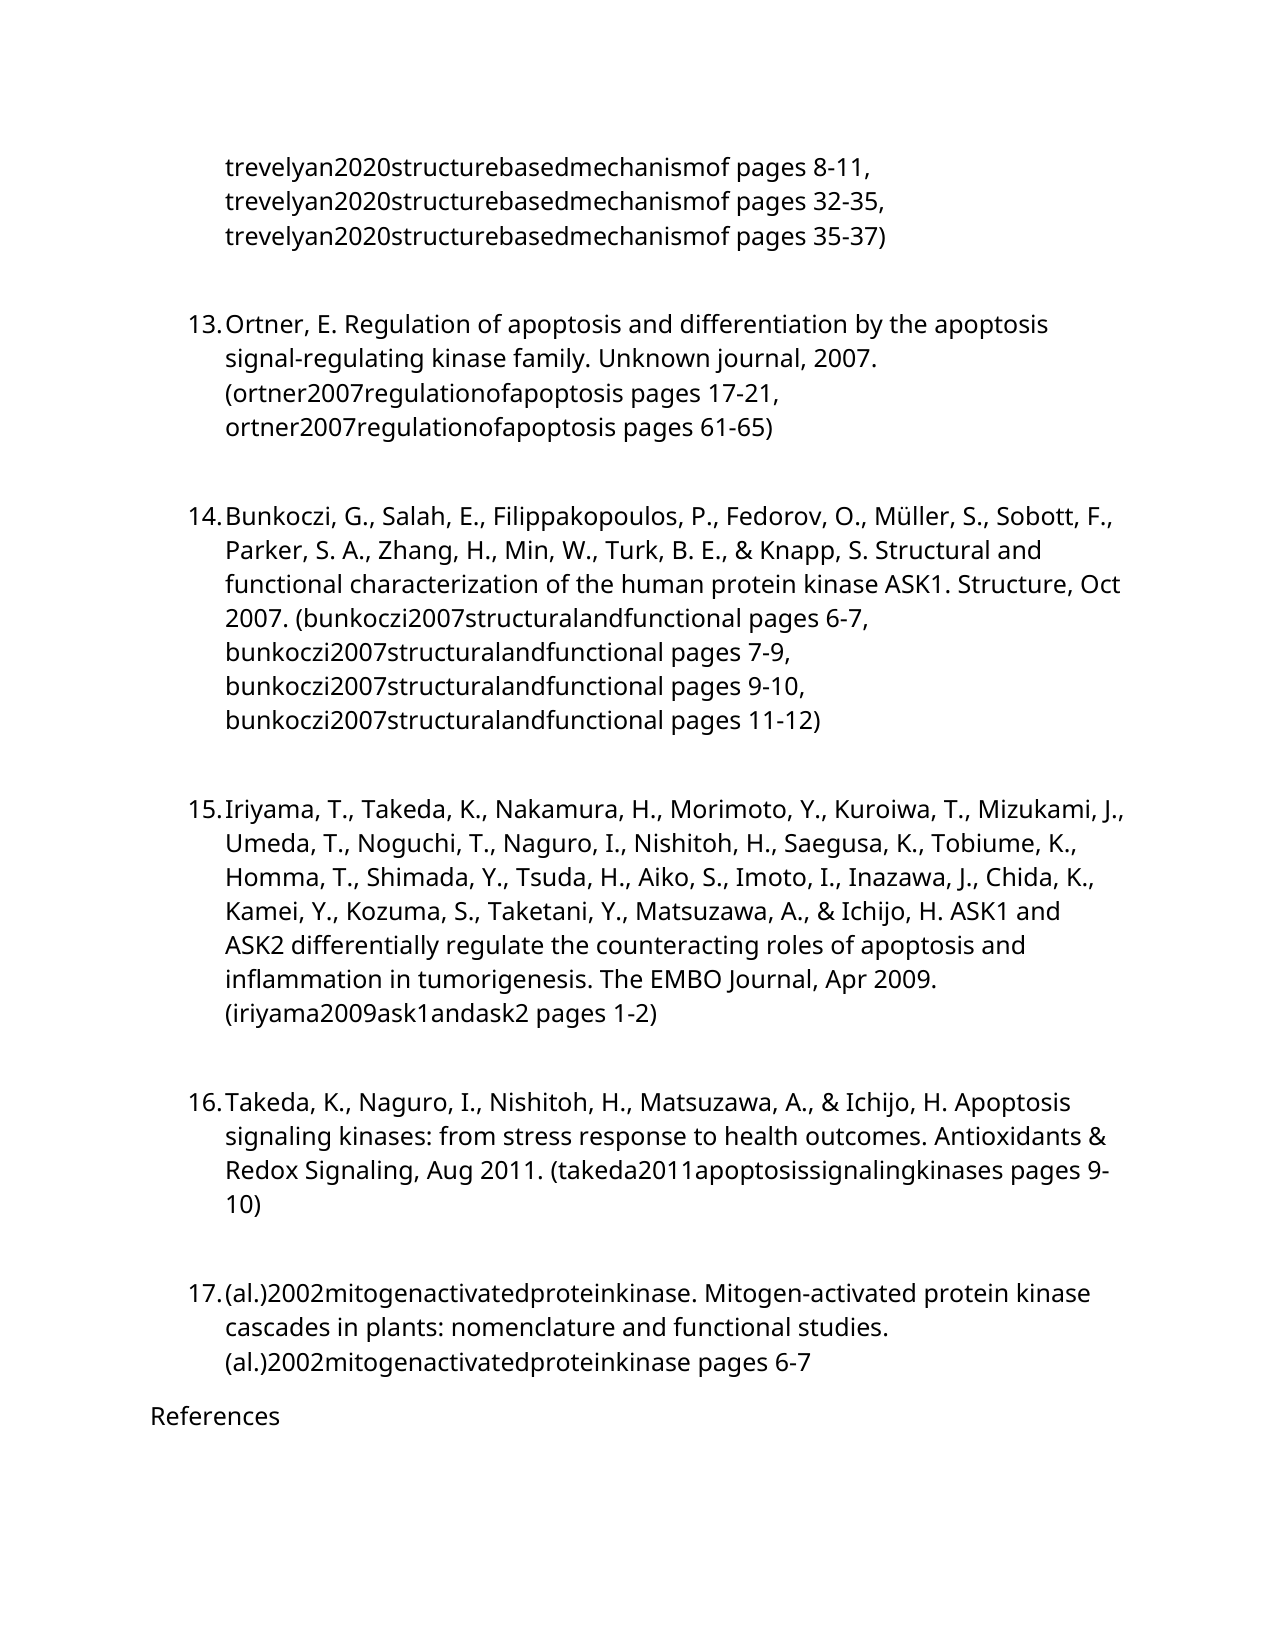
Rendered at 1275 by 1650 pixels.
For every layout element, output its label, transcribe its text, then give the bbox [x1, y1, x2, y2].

list Takeda, K., Naguro, I., Nishitoh, H., Matsuzawa, A., & Ichijo, H. Apoptosis signaling kinases: from stress response to health outcomes. Antioxidants & Redox Signaling, Aug 2011. (takeda2011apoptosissignalingkinases pages 9-10) [187, 1085, 1125, 1255]
list Iriyama, T., Takeda, K., Nakamura, H., Morimoto, Y., Kuroiwa, T., Mizukami, J., Umeda, T., Noguchi, T., Naguro, I., Nishitoh, H., Saegusa, K., Tobiume, K., Homma, T., Shimada, Y., Tsuda, H., Aiko, S., Imoto, I., Inazawa, J., Chida, K., Kamei, Y., Kozuma, S., Taketani, Y., Matsuzawa, A., & Ichijo, H. ASK1 and ASK2 differentially regulate the counteracting roles of apoptosis and inflammation in tumorigenesis. The EMBO Journal, Apr 2009. (iriyama2009ask1andask2 pages 1-2) [187, 792, 1125, 1064]
list Ortner, E. Regulation of apoptosis and differentiation by the apoptosis signal‐regulating kinase family. Unknown journal, 2007. (ortner2007regulationofapoptosis pages 17-21, ortner2007regulationofapoptosis pages 61-65) [187, 307, 1125, 477]
list Bunkoczi, G., Salah, E., Filippakopoulos, P., Fedorov, O., Müller, S., Sobott, F., Parker, S. A., Zhang, H., Min, W., Turk, B. E., & Knapp, S. Structural and functional characterization of the human protein kinase ASK1. Structure, Oct 2007. (bunkoczi2007structuralandfunctional pages 6-7, bunkoczi2007structuralandfunctional pages 7-9, bunkoczi2007structuralandfunctional pages 9-10, bunkoczi2007structuralandfunctional pages 11-12) [187, 498, 1125, 771]
text References [150, 1399, 1125, 1433]
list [187, 150, 1125, 286]
list (al.)2002mitogenactivatedproteinkinase. Mitogen-activated protein kinase cascades in plants: nomenclature and functional studies. (al.)2002mitogenactivatedproteinkinase pages 6-7 [187, 1276, 1125, 1378]
